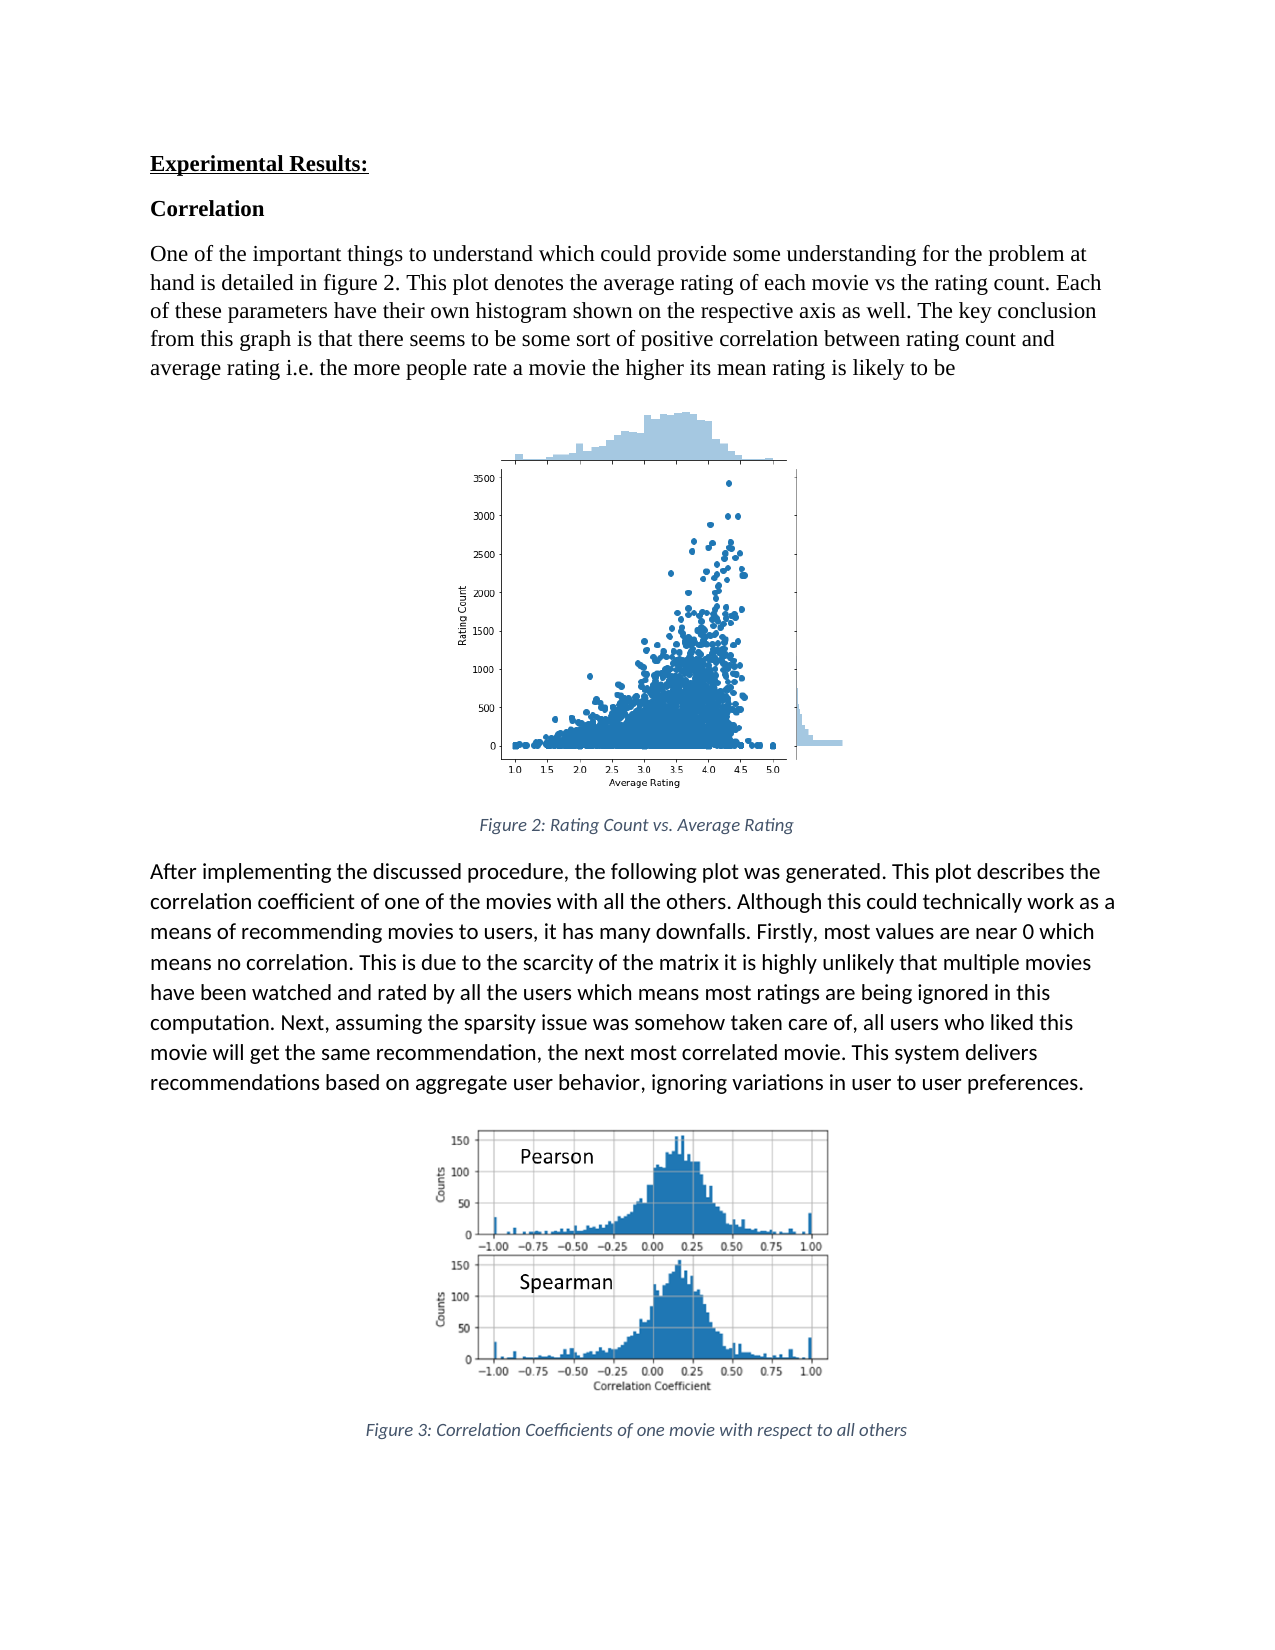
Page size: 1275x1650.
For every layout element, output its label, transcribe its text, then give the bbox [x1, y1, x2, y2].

text Correlation [150, 195, 1125, 221]
text One of the important things to understand which could provide some understanding for the problem at hand is detailed in figure 2. This plot denotes the average rating of each movie vs the rating count. Each of these parameters have their own histogram shown on the respective axis as well. The key conclusion from this graph is that there seems to be some sort of positive correlation between rating count and average rating i.e. the more people rate a movie the higher its mean rating is likely to be [150, 240, 1125, 380]
text After implementing the discussed procedure, the following plot was generated. This plot describes the correlation coefficient of one of the movies with all the others. Although this could technically work as a means of recommending movies to users, it has many downfalls. Firstly, most values are near 0 which means no correlation. This is due to the scarcity of the matrix it is highly unlikely that multiple movies have been watched and rated by all the users which means most ratings are being ignored in this computation. Next, assuming the sparsity issue was somehow taken care of, all users who liked this movie will get the same recommendation, the next most correlated movie. This system delivers recommendations based on aggregate user behavior, ignoring variations in user to user preferences. [150, 857, 1125, 1097]
text Experimental Results: [150, 150, 1125, 176]
picture [420, 1115, 855, 1400]
picture [411, 399, 864, 795]
